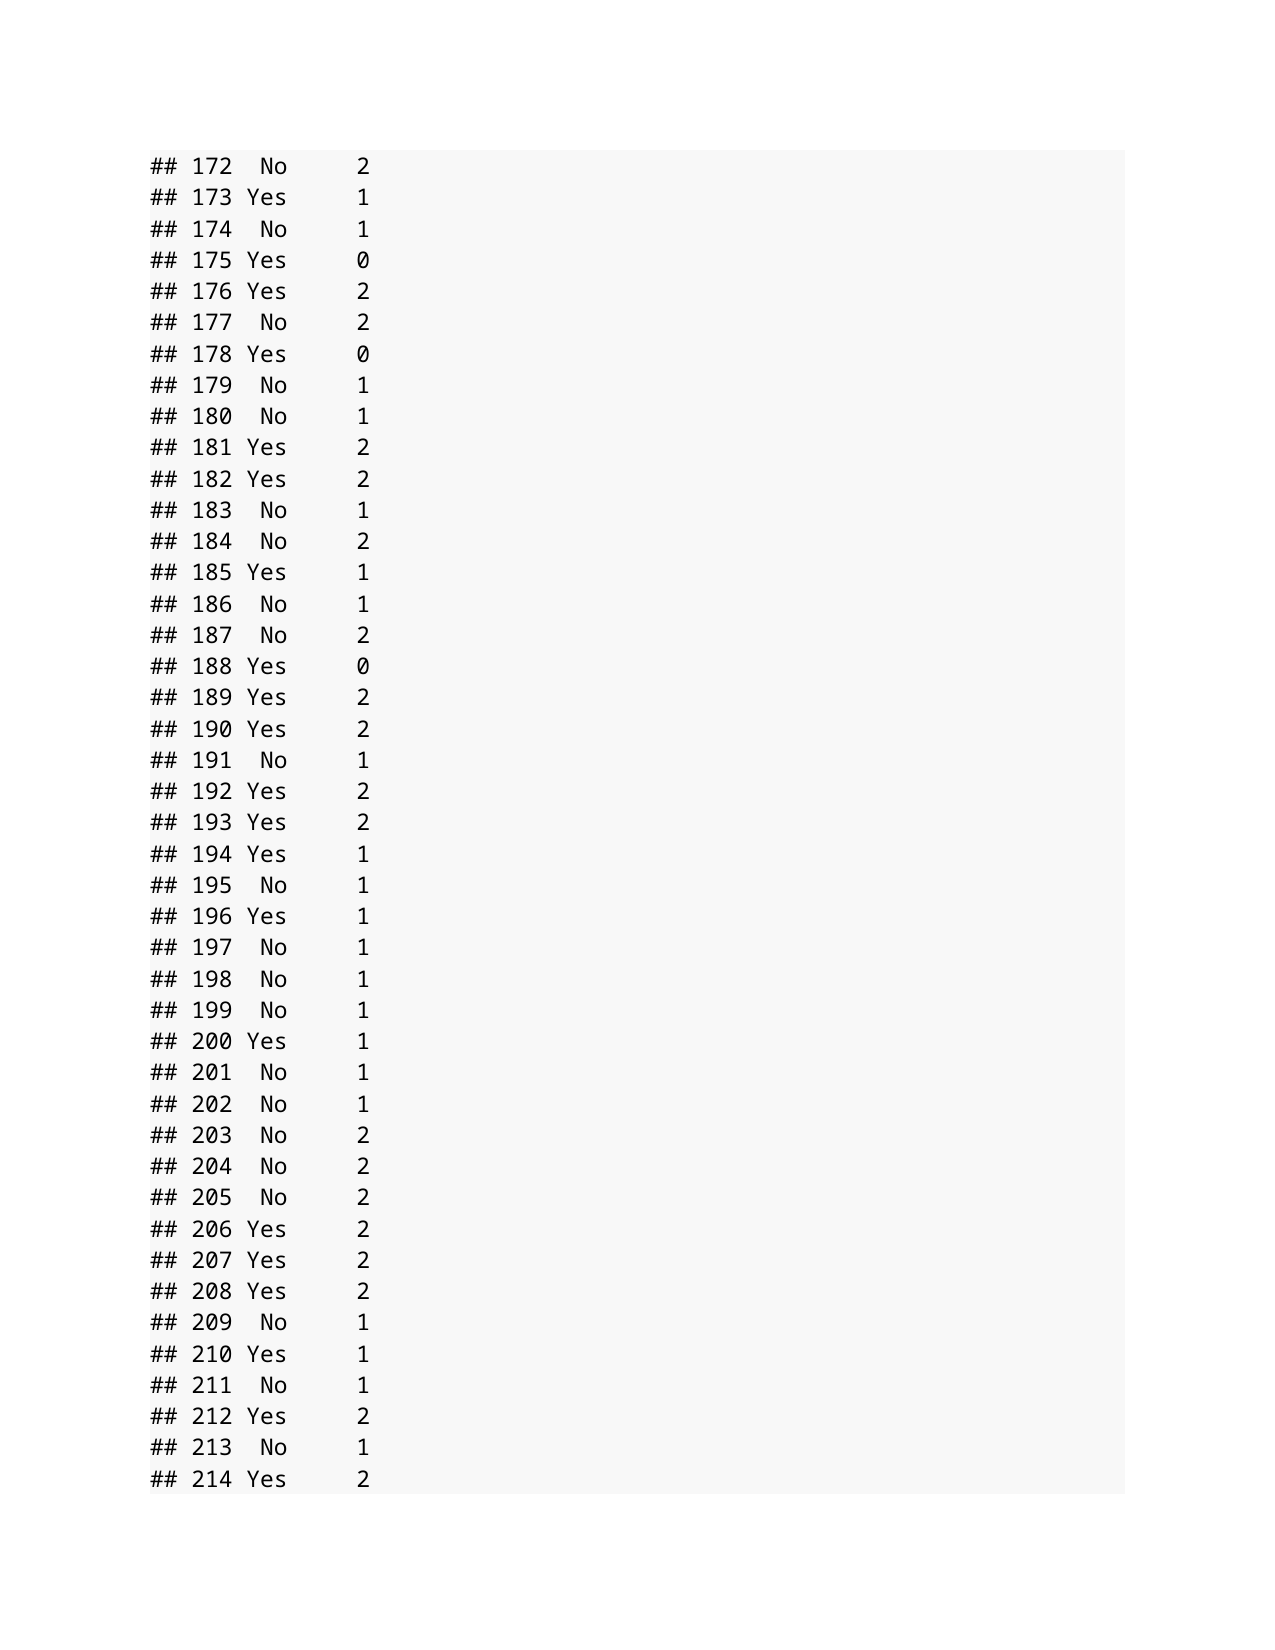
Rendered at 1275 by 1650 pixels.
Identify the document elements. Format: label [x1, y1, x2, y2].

text [150, 150, 1125, 1494]
